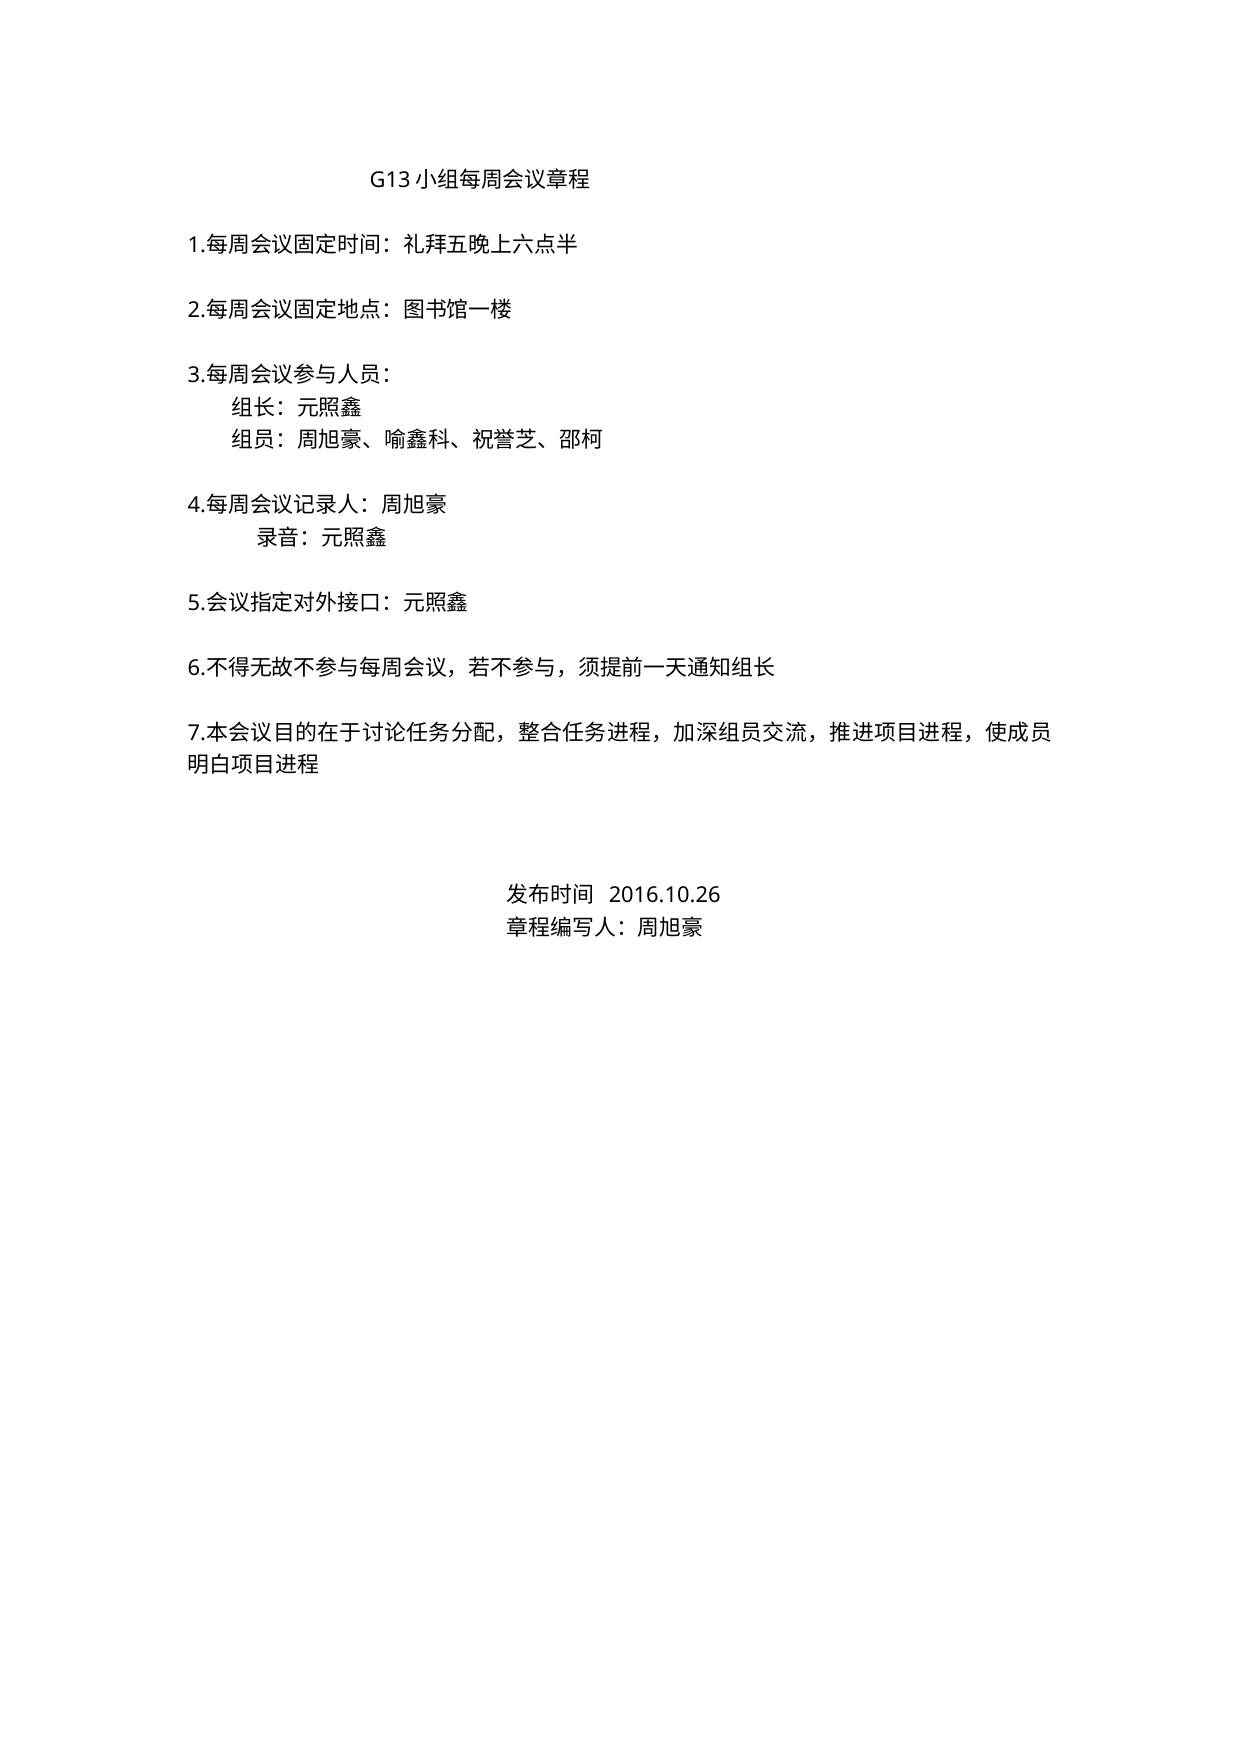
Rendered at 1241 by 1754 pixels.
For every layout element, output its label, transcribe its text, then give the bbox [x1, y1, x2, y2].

text 组长：元照鑫 [187, 389, 1053, 422]
text 发布时间 2016.10.26 [187, 877, 1053, 909]
list 每周会议记录人：周旭豪 [187, 487, 1053, 519]
text 章程编写人：周旭豪 [187, 909, 1053, 942]
list 每周会议固定时间：礼拜五晚上六点半 [187, 227, 1053, 259]
text 组员：周旭豪、喻鑫科、祝誉芝、邵柯 [187, 422, 1053, 454]
list 每周会议参与人员： [187, 357, 1053, 389]
text G13小组每周会议章程 [187, 162, 1053, 194]
list 本会议目的在于讨论任务分配，整合任务进程，加深组员交流，推进项目进程，使成员明白项目进程 [187, 714, 1053, 779]
list 每周会议固定地点：图书馆一楼 [187, 292, 1053, 324]
text 录音：元照鑫 [187, 519, 1053, 552]
list 会议指定对外接口：元照鑫 [187, 584, 1053, 617]
list 不得无故不参与每周会议，若不参与，须提前一天通知组长 [187, 649, 1053, 682]
